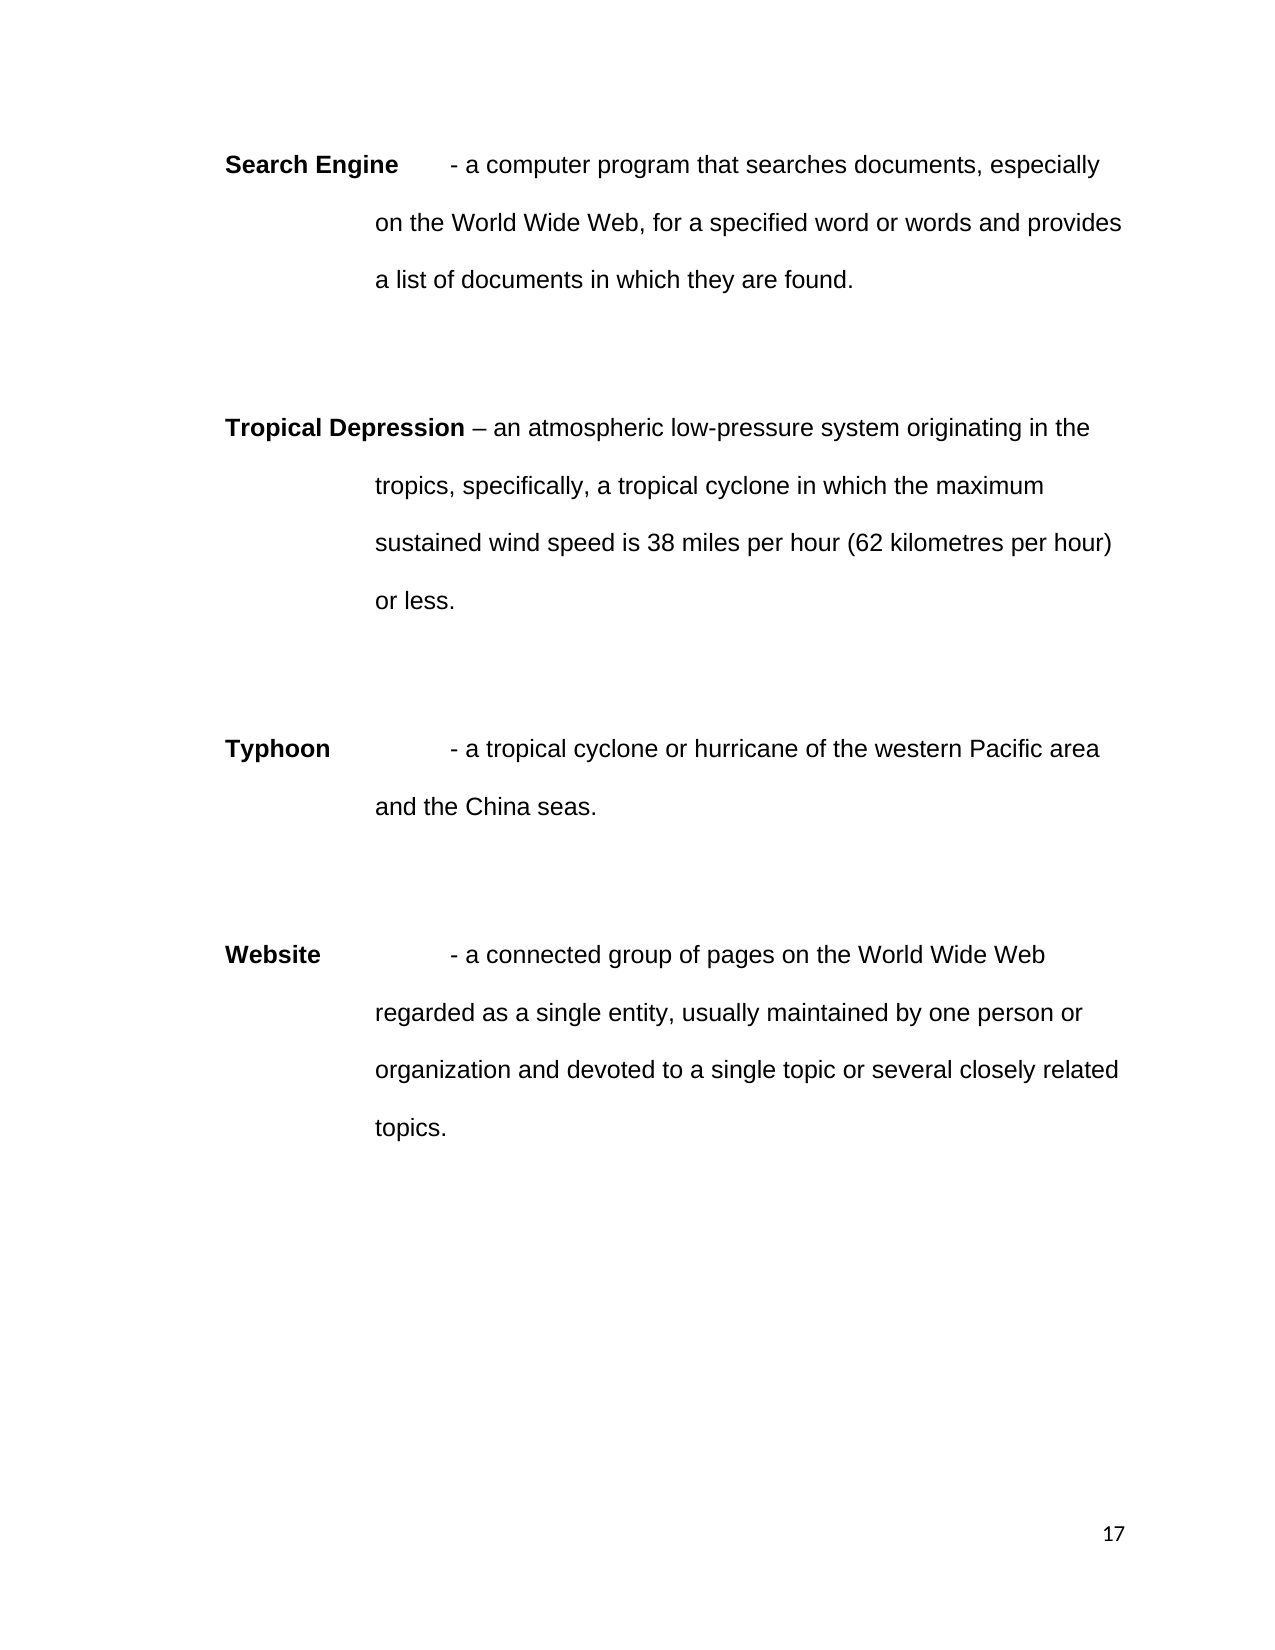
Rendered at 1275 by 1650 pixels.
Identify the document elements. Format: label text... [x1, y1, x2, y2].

text Website - a connected group of pages on the World Wide Web regarded as a single entity, usually maintained by one person or organization and devoted to a single topic or several closely related topics. [225, 940, 1125, 1141]
text Tropical Depression – an atmospheric low-pressure system originating in the tropics, specifically, a tropical cyclone in which the maximum sustained wind speed is 38 miles per hour (62 kilometres per hour) or less. [225, 413, 1125, 614]
text Typhoon - a tropical cyclone or hurricane of the western Pacific area and the China seas. [225, 734, 1125, 820]
text Search Engine - a computer program that searches documents, especially on the World Wide Web, for a specified word or words and provides a list of documents in which they are found. [225, 150, 1125, 294]
